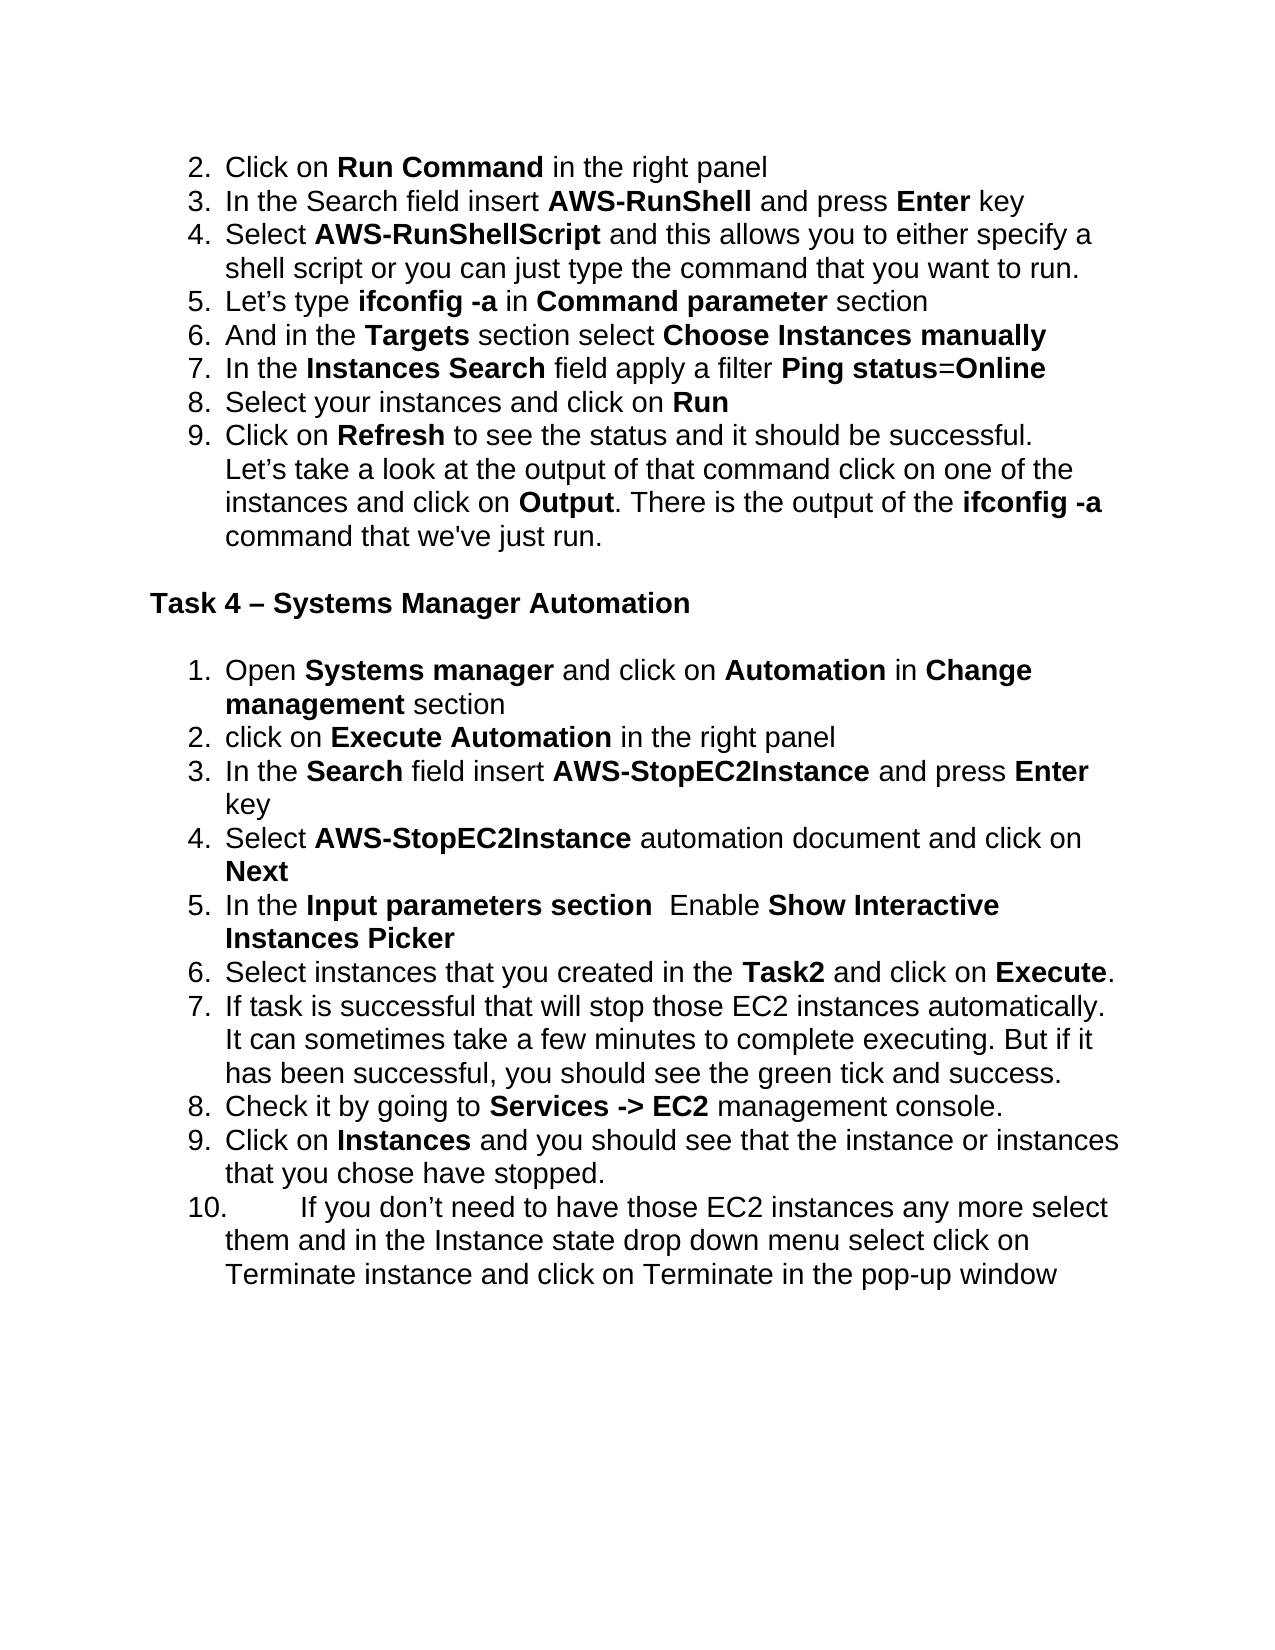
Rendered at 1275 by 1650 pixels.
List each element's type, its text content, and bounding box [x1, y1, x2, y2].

list In the Search field insert AWS-StopEC2Instance and press Enter key [187, 754, 1125, 821]
list Select your instances and click on Run [187, 385, 1125, 418]
list In the Input parameters section Enable Show Interactive Instances Picker [187, 888, 1125, 955]
list Open Systems manager and click on Automation in Change management section [187, 653, 1125, 720]
list Select AWS-StopEC2Instance automation document and click on Next [187, 821, 1125, 888]
list click on Execute Automation in the right panel [187, 720, 1125, 754]
list Click on Refresh to see the status and it should be successful. [187, 418, 1125, 452]
list Let’s type ifconfig -a in Command parameter section [187, 284, 1125, 318]
list Let’s take a look at the output of that command click on one of the instances and click on Output. There is the output of the ifconfig -a command that we've just run. [225, 452, 1125, 552]
list Select AWS-RunShellScript and this allows you to either specify a shell script or you can just type the command that you want to run. [187, 217, 1125, 284]
list If you don’t need to have those EC2 instances any more select them and in the Instance state drop down menu select click on Terminate instance and click on Terminate in the pop-up window [187, 1190, 1125, 1290]
list Click on Run Command in the right panel [187, 150, 1125, 183]
list In the Instances Search field apply a filter Ping status=Online [187, 351, 1125, 385]
text Task 4 – Systems Manager Automation [150, 586, 1125, 619]
list And in the Targets section select Choose Instances manually [187, 318, 1125, 351]
list Click on Instances and you should see that the instance or instances that you chose have stopped. [187, 1123, 1125, 1190]
list In the Search field insert AWS-RunShell and press Enter key [187, 183, 1125, 217]
list Check it by going to Services -> EC2 management console. [187, 1089, 1125, 1123]
list If task is successful that will stop those EC2 instances automatically. It can sometimes take a few minutes to complete executing. But if it has been successful, you should see the green tick and success. [187, 988, 1125, 1089]
list Select instances that you created in the Task2 and click on Execute. [187, 955, 1125, 988]
